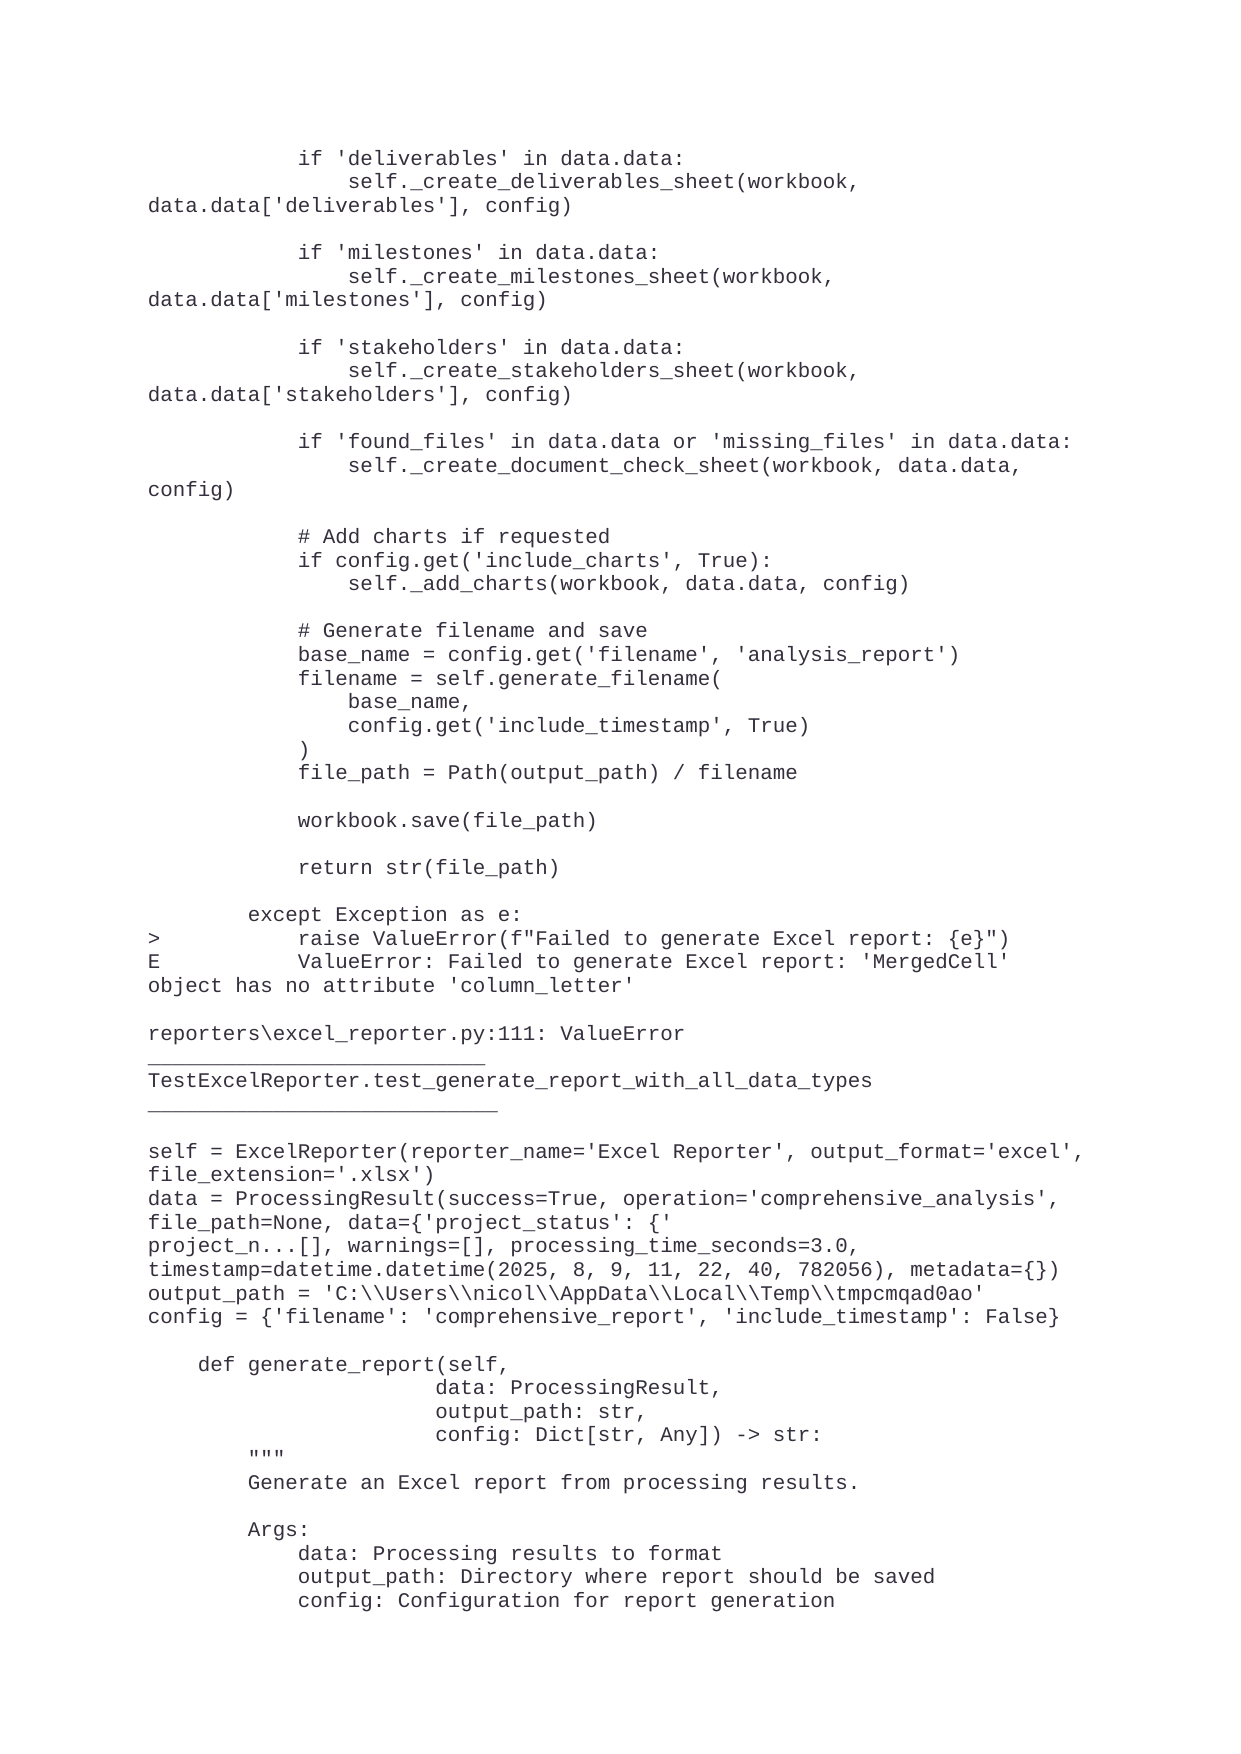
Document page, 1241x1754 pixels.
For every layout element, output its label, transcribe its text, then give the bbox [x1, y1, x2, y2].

text config = {'filename': 'comprehensive_report', 'include_timestamp': False} [148, 1306, 1093, 1330]
text reporters\excel_reporter.py:111: ValueError [148, 1022, 1093, 1046]
text self._create_milestones_sheet(workbook, data.data['milestones'], config) [148, 266, 1093, 313]
text if 'milestones' in data.data: [148, 242, 1093, 266]
text workbook.save(file_path) [148, 810, 1093, 833]
text output_path: str, [148, 1401, 1093, 1424]
text data: ProcessingResult, [148, 1377, 1093, 1401]
text base_name, [148, 691, 1093, 715]
text # Generate filename and save [148, 621, 1093, 644]
text except Exception as e: [148, 904, 1093, 928]
text E ValueError: Failed to generate Excel report: 'MergedCell' object has no attribute 'column_letter' [148, 952, 1093, 999]
text file_path = Path(output_path) / filename [148, 762, 1093, 786]
text self._create_stakeholders_sheet(workbook, data.data['stakeholders'], config) [148, 360, 1093, 408]
text return str(file_path) [148, 857, 1093, 881]
text # Add charts if requested [148, 526, 1093, 549]
text base_name = config.get('filename', 'analysis_report') [148, 644, 1093, 668]
text if 'deliverables' in data.data: [148, 148, 1093, 171]
text config.get('include_timestamp', True) [148, 715, 1093, 739]
text data: Processing results to format [148, 1543, 1093, 1566]
text config: Configuration for report generation [148, 1590, 1093, 1614]
text data = ProcessingResult(success=True, operation='comprehensive_analysis', file_path=None, data={'project_status': {' [148, 1188, 1093, 1235]
text if 'stakeholders' in data.data: [148, 337, 1093, 360]
text if config.get('include_charts', True): [148, 549, 1093, 573]
text filename = self.generate_filename( [148, 668, 1093, 691]
text Args: [148, 1519, 1093, 1543]
text """ [148, 1448, 1093, 1472]
text self._add_charts(workbook, data.data, config) [148, 573, 1093, 597]
text > raise ValueError(f"Failed to generate Excel report: {e}") [148, 928, 1093, 952]
text Generate an Excel report from processing results. [148, 1472, 1093, 1495]
text output_path: Directory where report should be saved [148, 1566, 1093, 1590]
text self._create_deliverables_sheet(workbook, data.data['deliverables'], config) [148, 171, 1093, 218]
text self._create_document_check_sheet(workbook, data.data, config) [148, 455, 1093, 502]
text def generate_report(self, [148, 1353, 1093, 1377]
text self = ExcelReporter(reporter_name='Excel Reporter', output_format='excel', file_extension='.xlsx') [148, 1141, 1093, 1188]
text if 'found_files' in data.data or 'missing_files' in data.data: [148, 431, 1093, 455]
text config: Dict[str, Any]) -> str: [148, 1424, 1093, 1448]
text ) [148, 739, 1093, 762]
text ___________________________ TestExcelReporter.test_generate_report_with_all_data_types ____________________________ [148, 1046, 1093, 1117]
text project_n...[], warnings=[], processing_time_seconds=3.0, timestamp=datetime.datetime(2025, 8, 9, 11, 22, 40, 782056), metadata={}) output_path = 'C:\\Users\\nicol\\AppData\\Local\\Temp\\tmpcmqad0ao' [148, 1235, 1093, 1306]
